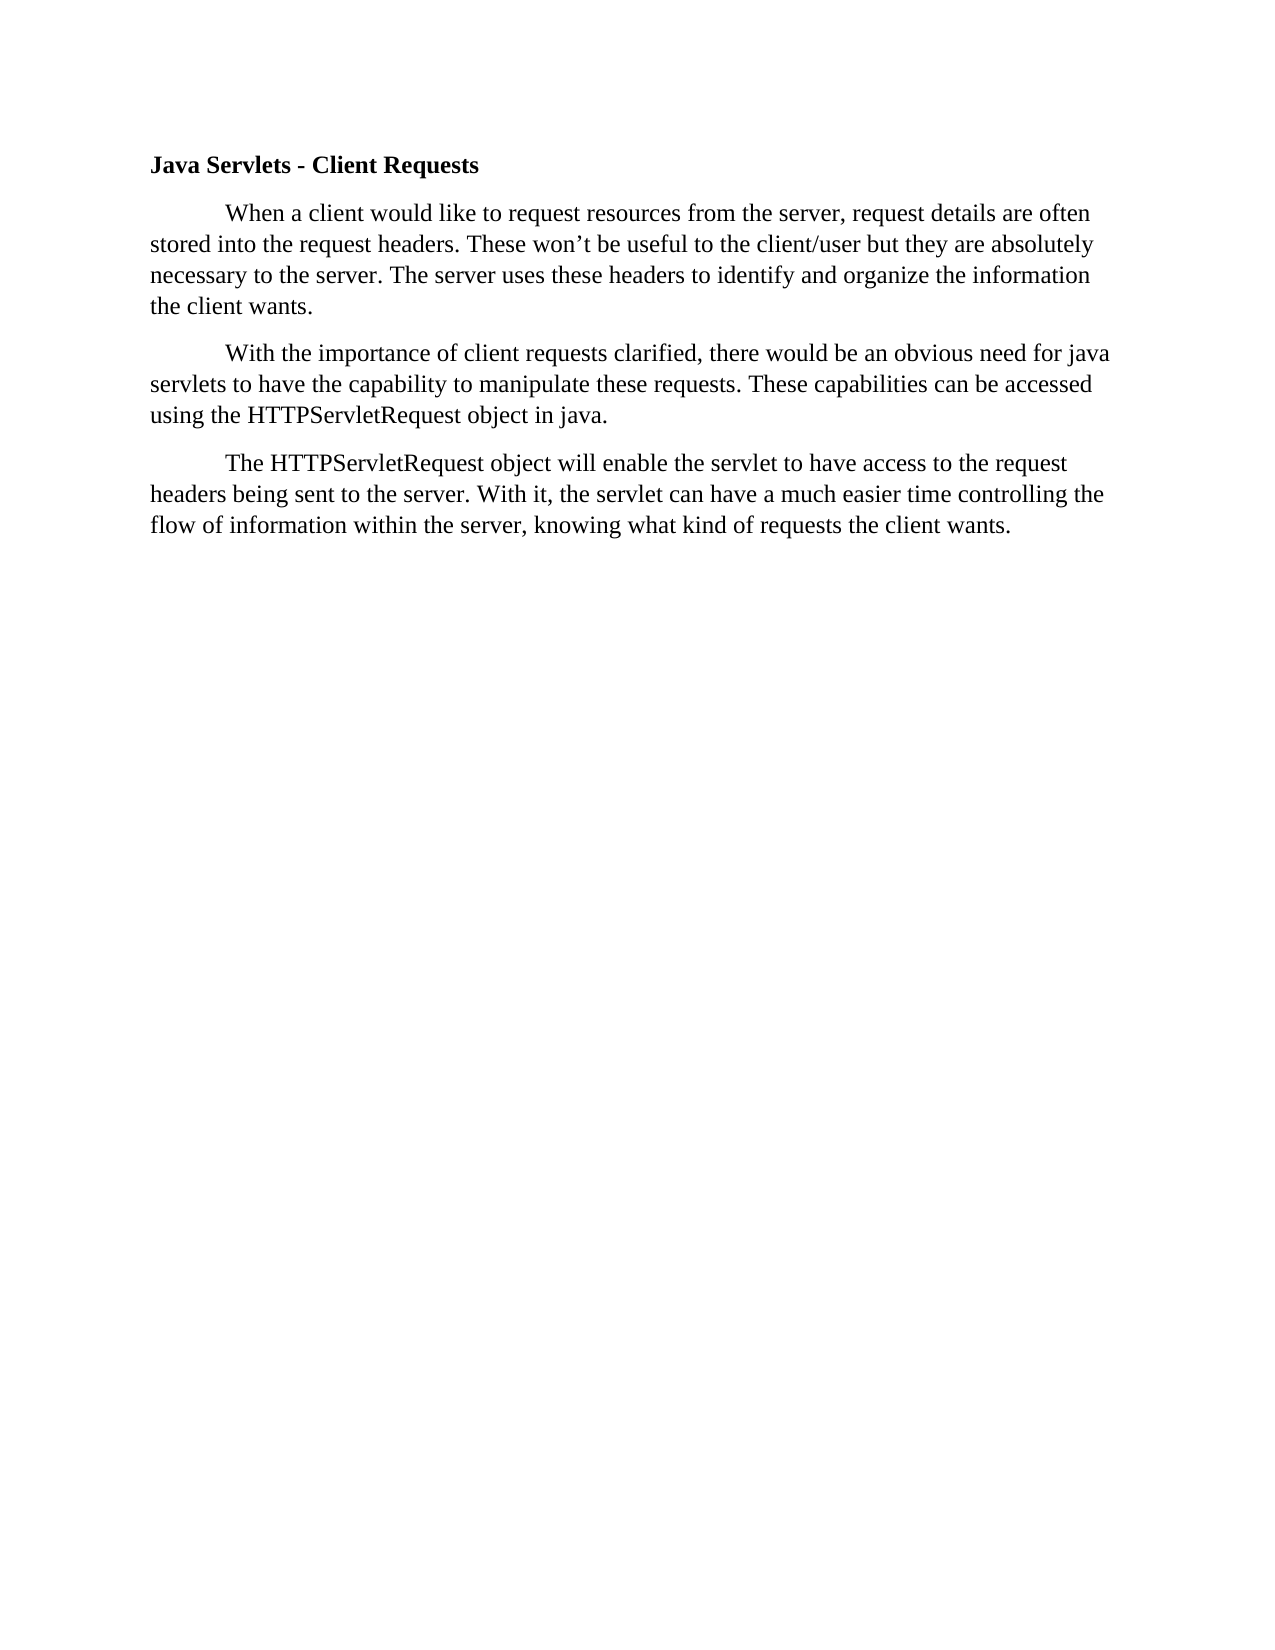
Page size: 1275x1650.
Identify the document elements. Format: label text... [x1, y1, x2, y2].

text Java Servlets - Client Requests [150, 150, 1125, 179]
text With the importance of client requests clarified, there would be an obvious need for java servlets to have the capability to manipulate these requests. These capabilities can be accessed using the HTTPServletRequest object in java. [150, 338, 1125, 429]
text The HTTPServletRequest object will enable the servlet to have access to the request headers being sent to the server. With it, the servlet can have a much easier time controlling the flow of information within the server, knowing what kind of requests the client wants. [150, 448, 1125, 539]
text When a client would like to request resources from the server, request details are often stored into the request headers. These won’t be useful to the client/user but they are absolutely necessary to the server. The server uses these headers to identify and organize the information the client wants. [150, 198, 1125, 319]
